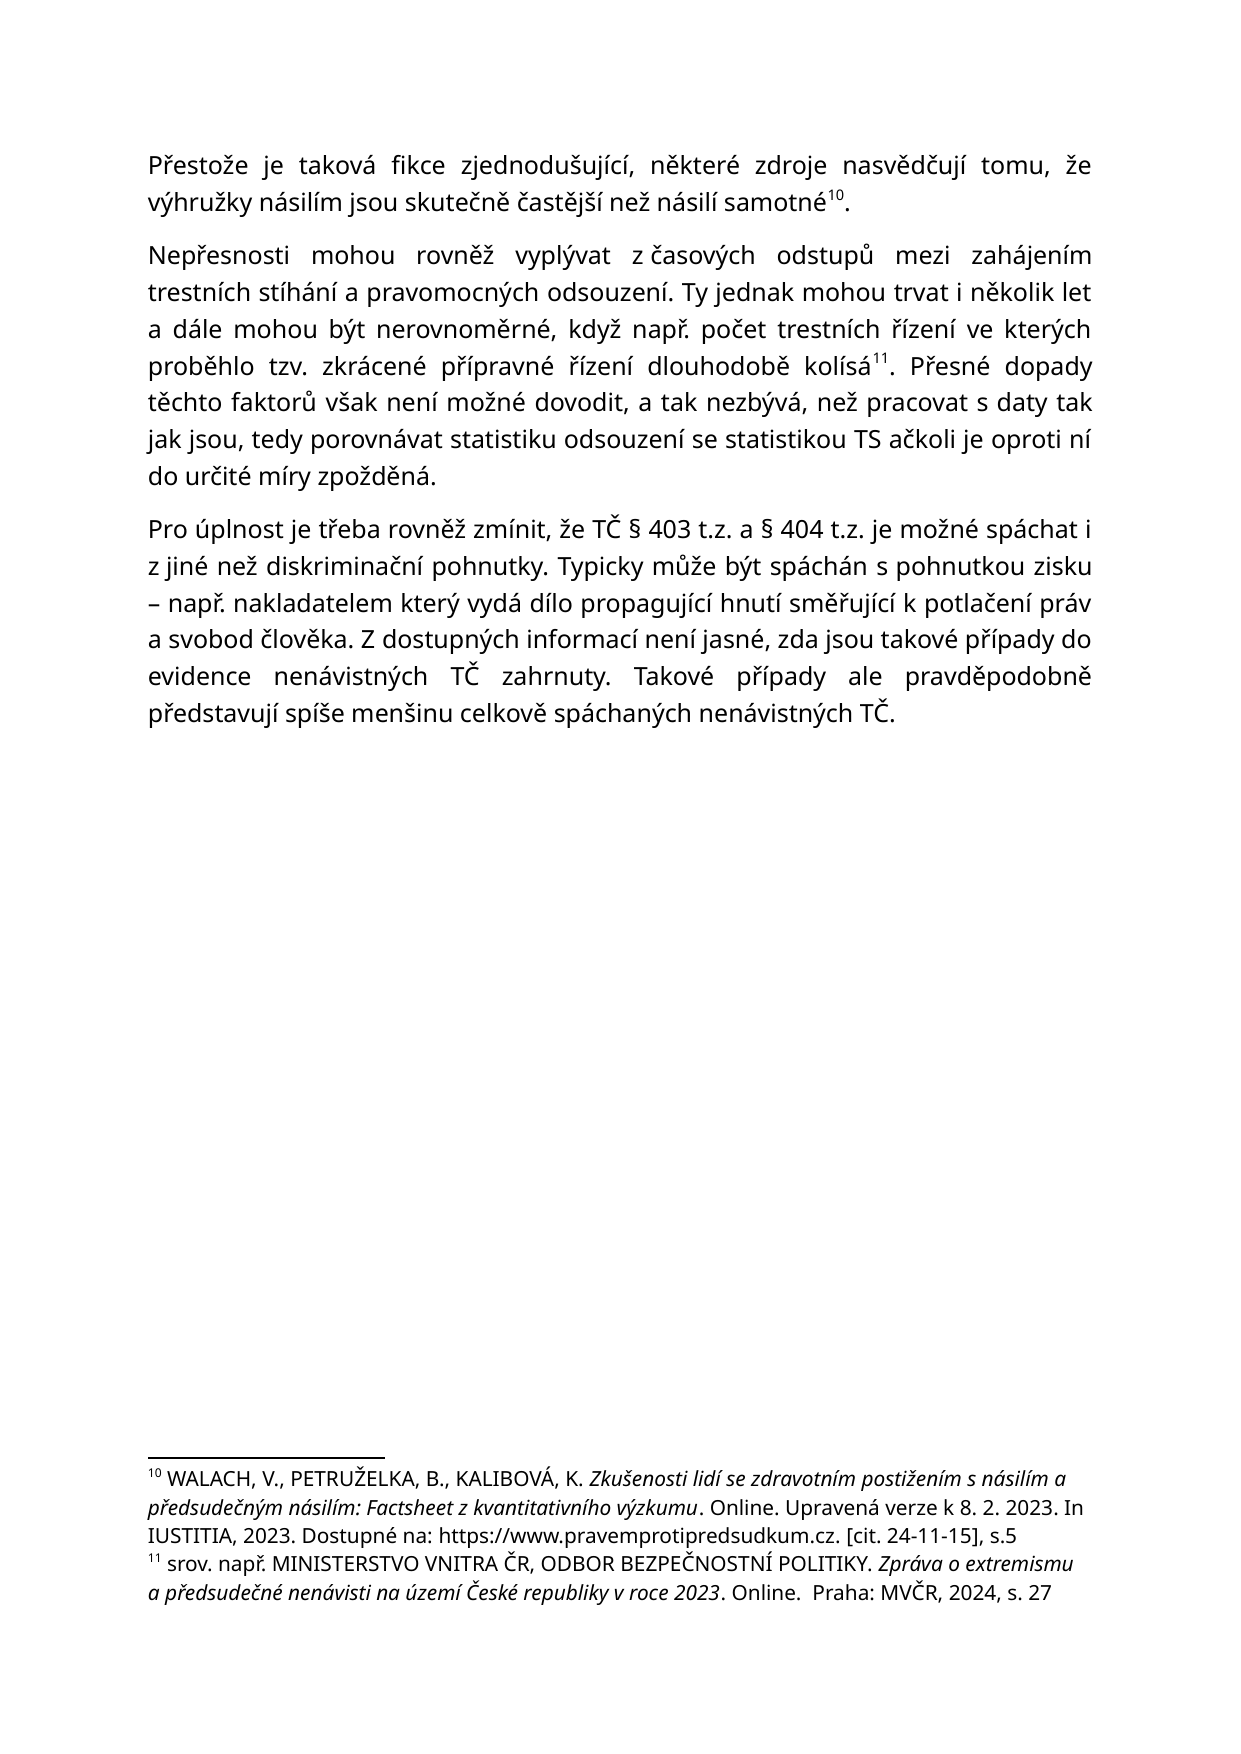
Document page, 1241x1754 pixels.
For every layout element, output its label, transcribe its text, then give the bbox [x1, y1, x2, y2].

text Nepřesnosti mohou rovněž vyplývat z časových odstupů mezi zahájením trestních stíhání a pravomocných odsouzení. Ty jednak mohou trvat i několik let a dále mohou být nerovnoměrné, když např. počet trestních řízení ve kterých proběhlo tzv. zkrácené přípravné řízení dlouhodobě kolísá. Přesné dopady těchto faktorů však není možné dovodit, a tak nezbývá, než pracovat s daty tak jak jsou, tedy porovnávat statistiku odsouzení se statistikou TS ačkoli je oproti ní do určité míry zpožděná. [148, 238, 1093, 492]
text Pro úplnost je třeba rovněž zmínit, že TČ § 403 t.z. a § 404 t.z. je možné spáchat i z jiné než diskriminační pohnutky. Typicky může být spáchán s pohnutkou zisku – např. nakladatelem který vydá dílo propagující hnutí směřující k potlačení práv a svobod člověka. Z dostupných informací není jasné, zda jsou takové případy do evidence nenávistných TČ zahrnuty. Takové případy ale pravděpodobně představují spíše menšinu celkově spáchaných nenávistných TČ. [148, 512, 1093, 730]
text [148, 148, 1093, 218]
